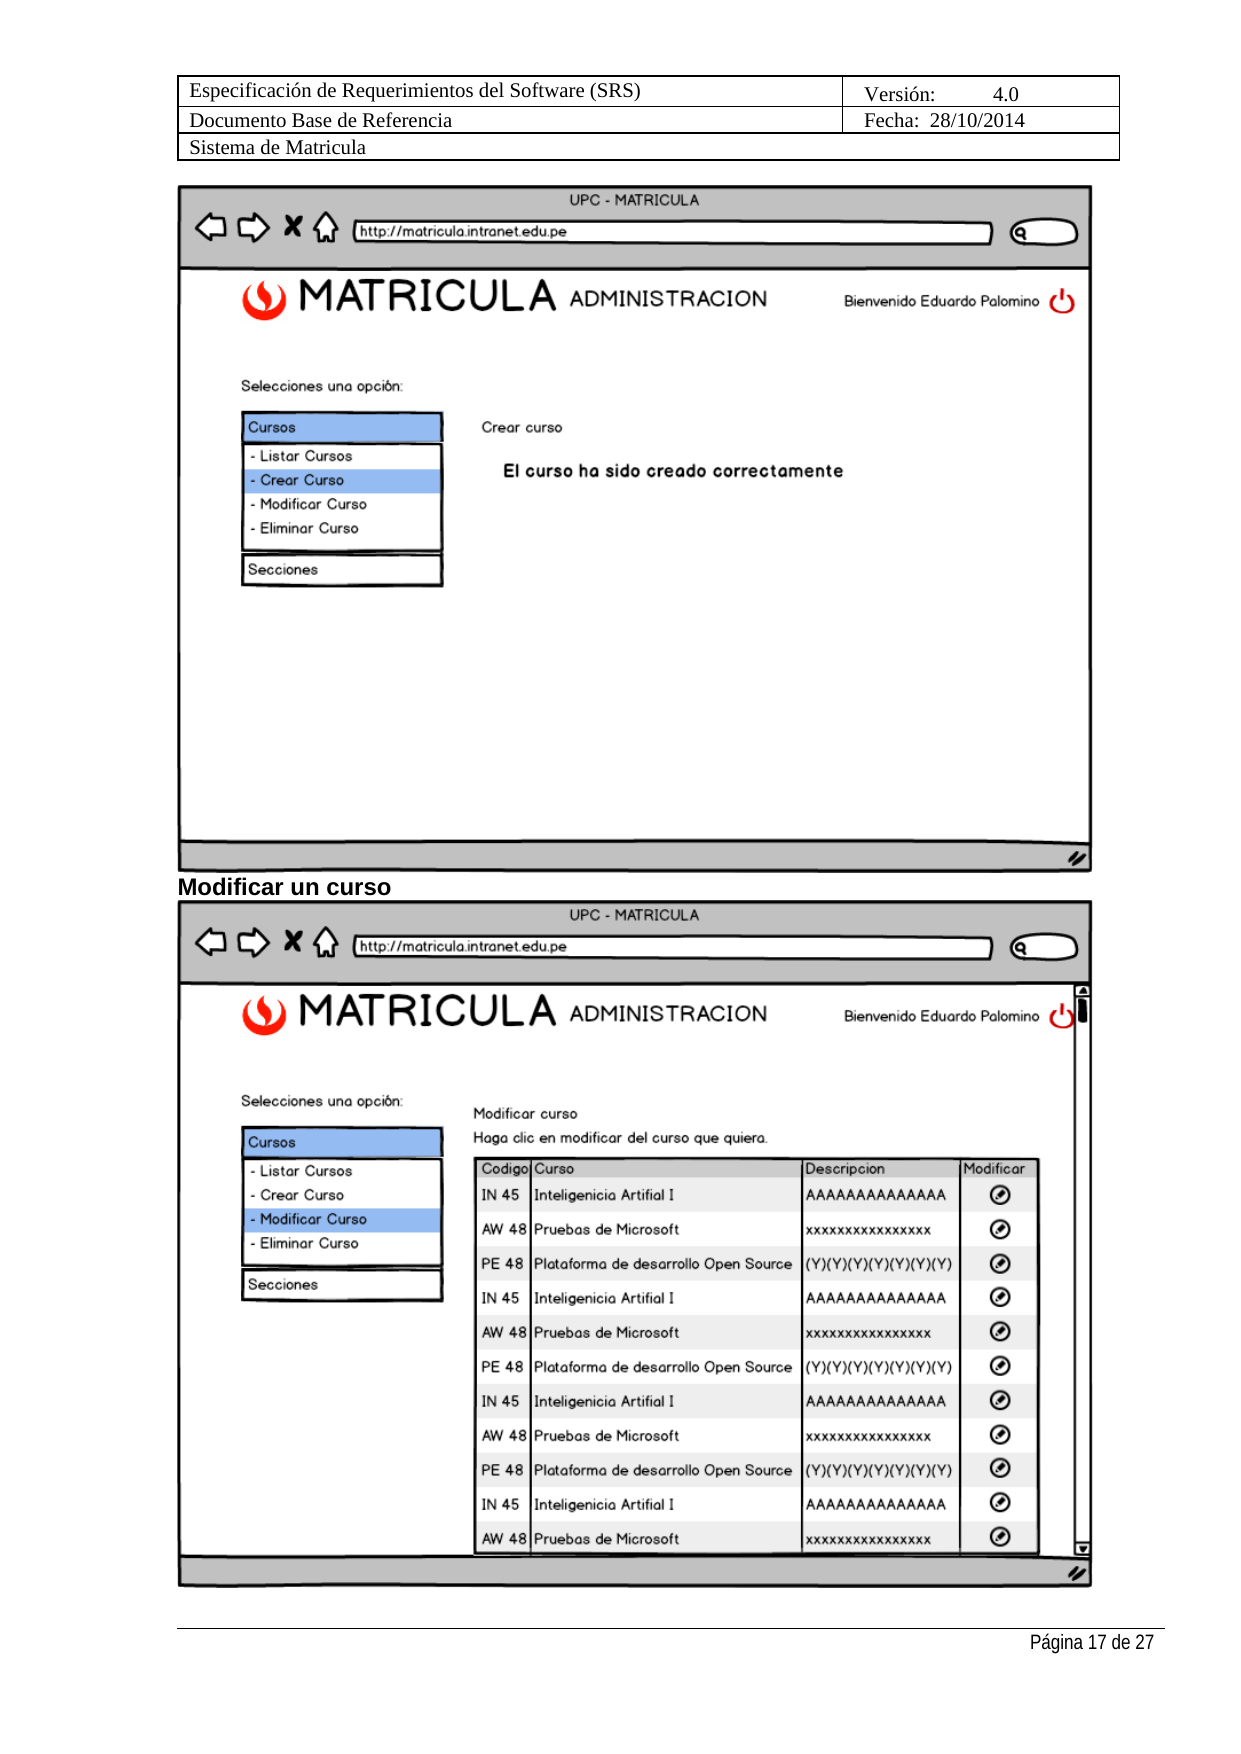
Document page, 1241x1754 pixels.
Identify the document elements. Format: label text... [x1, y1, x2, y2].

picture [177, 900, 1093, 1588]
picture [177, 185, 1093, 873]
text Modificar un curso [177, 873, 1092, 900]
